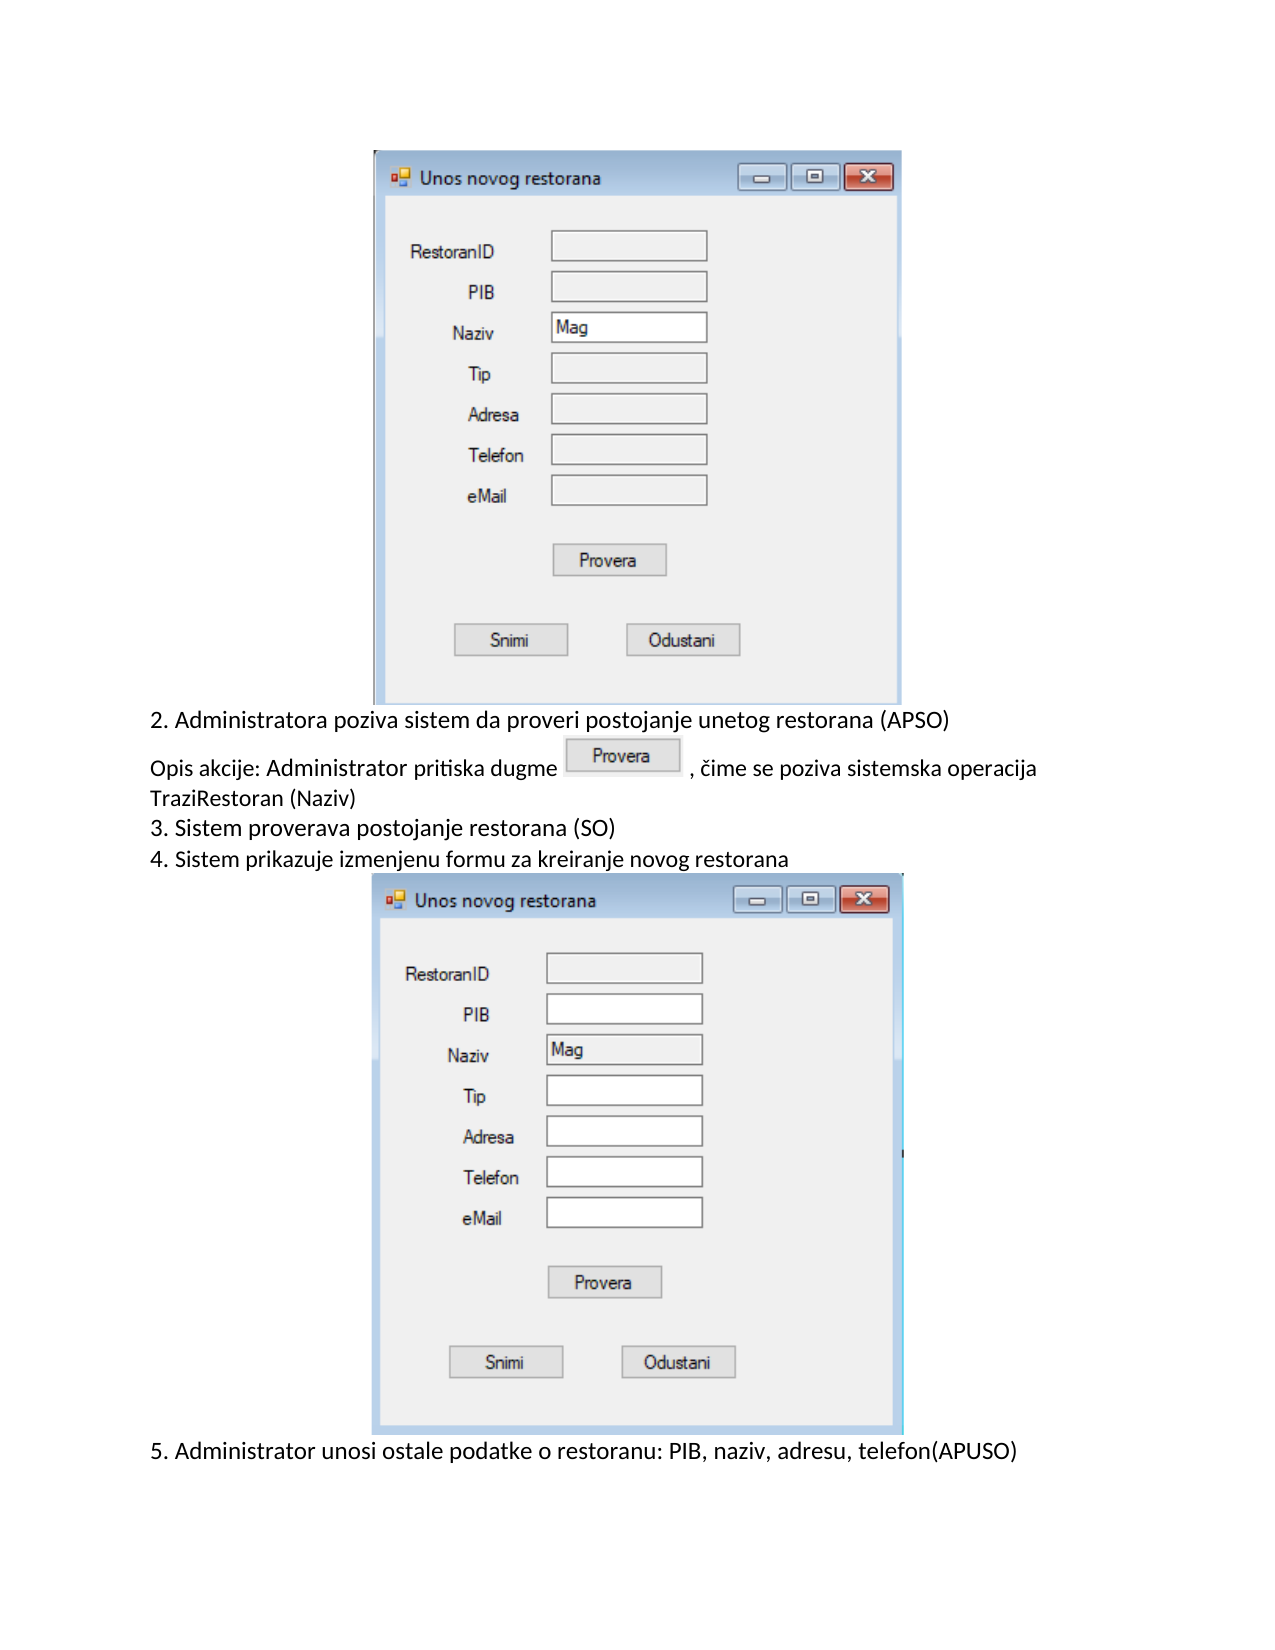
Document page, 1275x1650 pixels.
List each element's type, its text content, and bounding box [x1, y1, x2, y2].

picture [373, 150, 902, 705]
text Opis akcije: Administrator pritiska dugme , čime se poziva sistemska operacija TraziRestoran (Naziv) [150, 735, 1125, 812]
picture [563, 735, 684, 777]
text 2. Administratora poziva sistem da proveri postojanje unetog restorana (APSO) [150, 704, 1125, 735]
text 5. Administrator unosi ostale podatke o restoranu: PIB, naziv, adresu, telefon(APUSO) [150, 1435, 1125, 1466]
text 4. Sistem prikazuje izmenjenu formu za kreiranje novog restorana [150, 843, 1125, 873]
picture [371, 873, 904, 1435]
text 3. Sistem proverava postojanje restorana (SO) [150, 812, 1125, 843]
